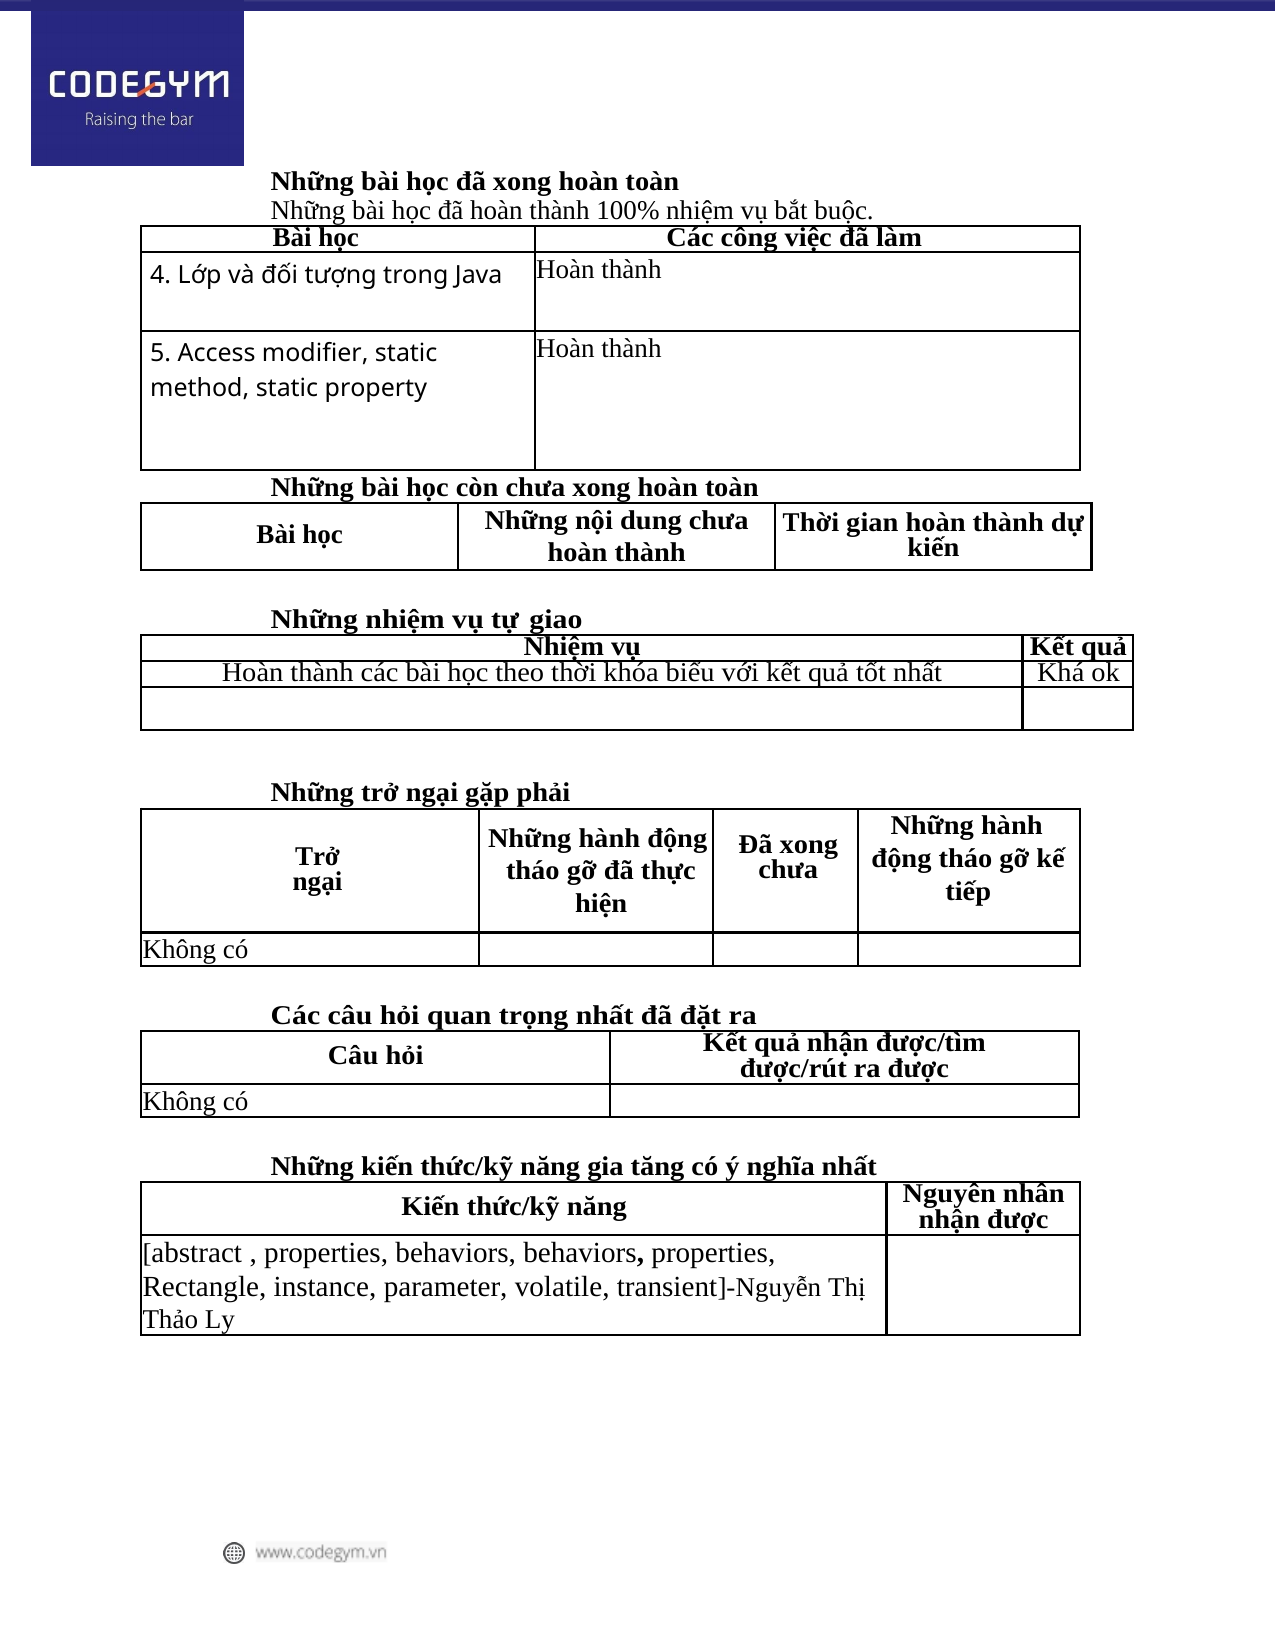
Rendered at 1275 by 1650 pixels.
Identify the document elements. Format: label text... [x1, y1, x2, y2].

text Những kiến thức/kỹ năng gia tăng có ý nghĩa nhất [270, 1150, 1131, 1181]
table_header Các công việc đã làm [536, 227, 1079, 251]
table_cell Khá ok [1024, 662, 1132, 686]
table_cell 4. Lớp và đối tượng trong Java [142, 253, 534, 330]
table_cell [abstract , properties, behaviors, behaviors, properties, Rectangle, instance, parameter, volatile, transient]-Nguyễn Thị Thảo Ly [142, 1236, 885, 1334]
picture [0, 0, 1275, 166]
table_header Nhiệm vụ [142, 636, 1021, 660]
text Những trở ngại gặp phải [270, 776, 1131, 807]
table_cell [1024, 688, 1132, 728]
subtitle Những bài học đã xong hoàn toàn [270, 164, 1131, 197]
table_cell [142, 688, 1021, 728]
picture [223, 1535, 1246, 1637]
text Những nhiệm vụ tự giao [270, 603, 1131, 634]
table_cell [714, 934, 857, 965]
table_header Những hành động tháo gỡ đã thực hiện [480, 810, 712, 931]
table_header Bài học [142, 227, 534, 251]
subtitle Những bài học còn chưa xong hoàn toàn [270, 471, 1131, 502]
table_cell Không có [142, 934, 478, 965]
table_cell [859, 934, 1079, 965]
table_cell Không có [142, 1085, 609, 1116]
table_header Bài học [142, 504, 457, 569]
table_header Những nội dung chưa hoàn thành [459, 504, 774, 569]
table_header Thời gian hoàn thành dự kiến [776, 504, 1090, 569]
table_header Kết quả nhận được/tìm được/rút ra được [611, 1032, 1078, 1082]
table_header Trở ngại [142, 810, 478, 931]
table_header Nguyên nhân nhận được [888, 1183, 1079, 1233]
table_cell Hoàn thành [536, 332, 1079, 468]
table_header Câu hỏi [142, 1032, 609, 1082]
table_cell [611, 1085, 1078, 1116]
table_header Đã xong chưa [714, 810, 857, 931]
table_cell 5. Access modifier, static method, static property [142, 332, 534, 468]
table_header Kết quả [1024, 636, 1132, 660]
table_cell [888, 1236, 1079, 1334]
text Các câu hỏi quan trọng nhất đã đặt ra [270, 999, 1131, 1030]
text Những bài học đã hoàn thành 100% nhiệm vụ bắt buộc. [270, 197, 1131, 225]
table_cell Hoàn thành [536, 253, 1079, 330]
table_cell [480, 934, 712, 965]
table_header Kiến thức/kỹ năng [142, 1183, 885, 1233]
table_cell Hoàn thành các bài học theo thời khóa biểu với kết quả tốt nhất [142, 662, 1021, 686]
table_header Những hành động tháo gỡ kế tiếp [859, 810, 1079, 931]
